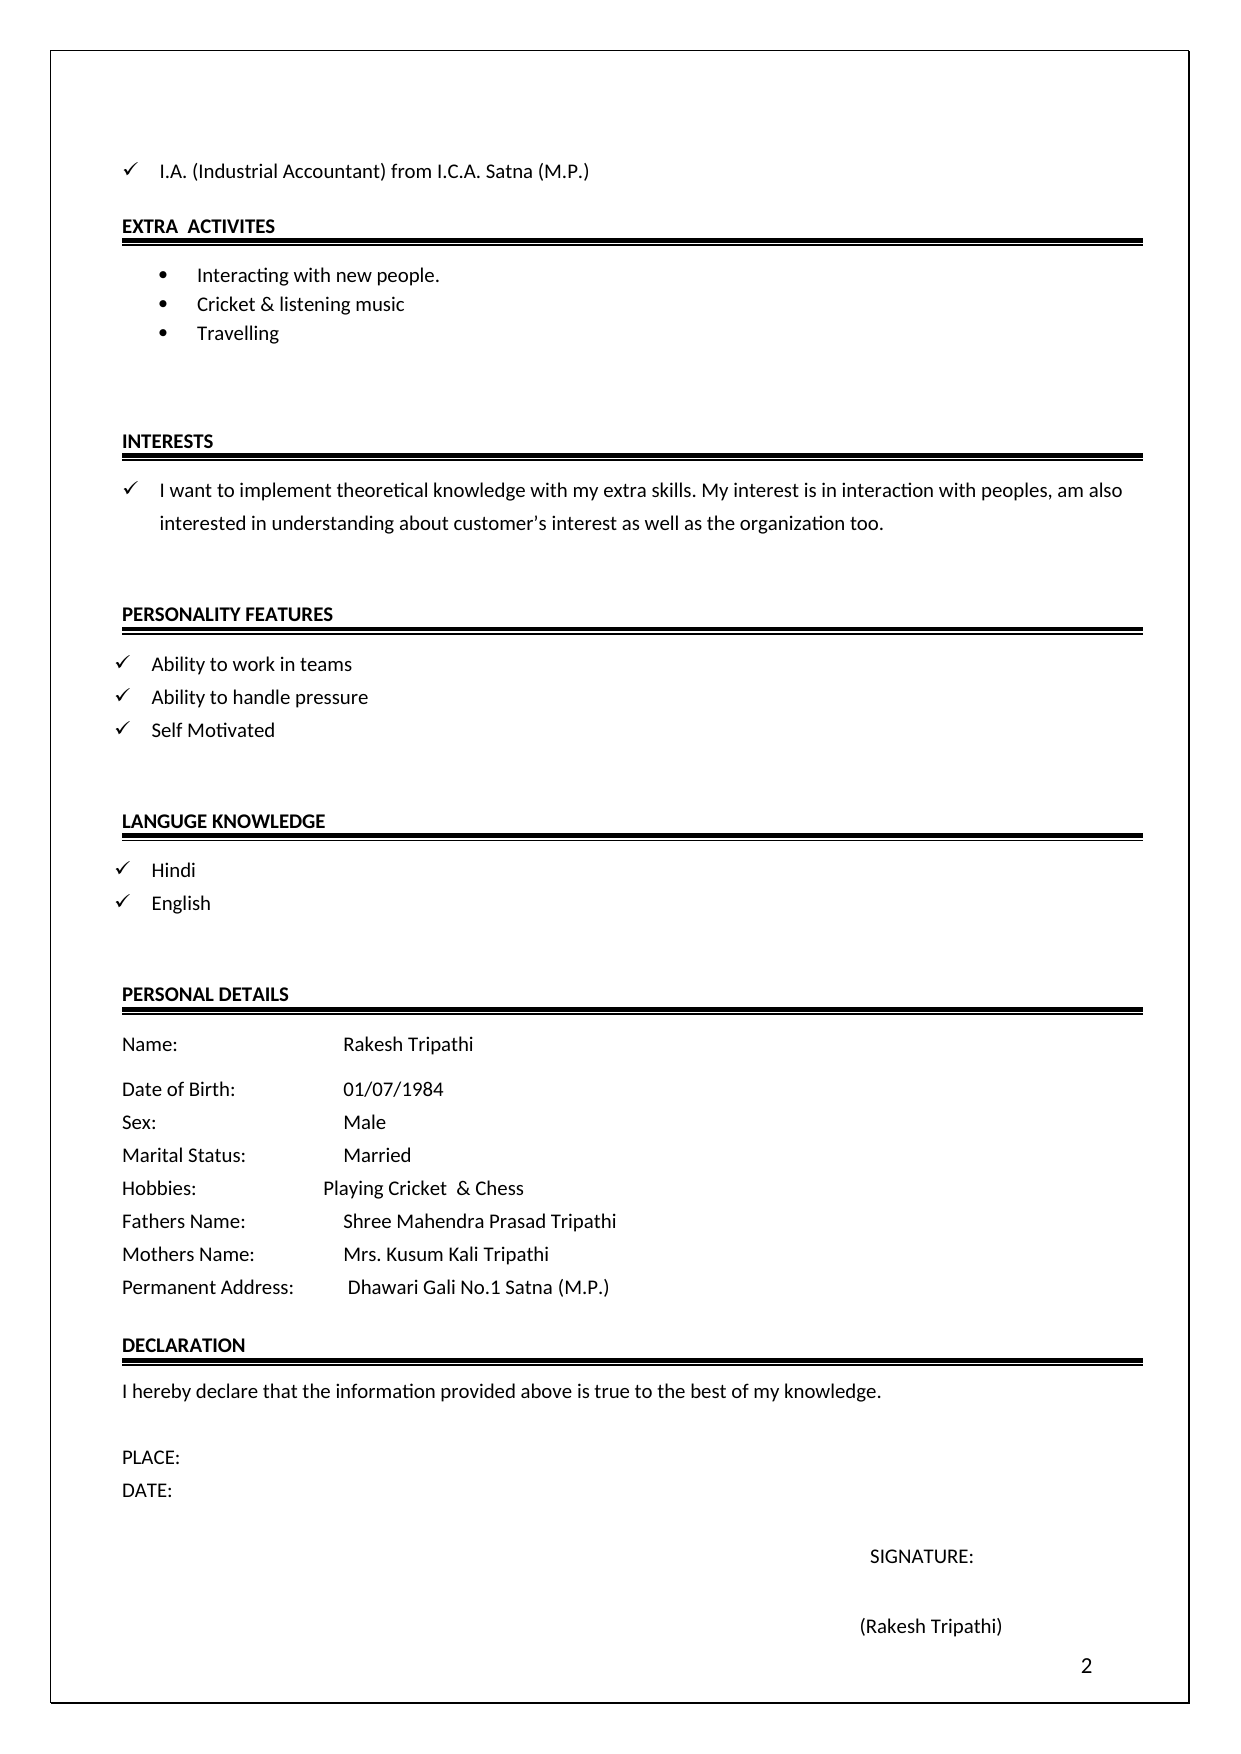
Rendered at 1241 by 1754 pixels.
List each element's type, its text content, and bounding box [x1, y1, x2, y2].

text LANGUGE KNOWLEDGE [122, 808, 1143, 833]
text Mothers Name: Mrs. Kusum Kali Tripathi [122, 1242, 1143, 1267]
text Fathers Name: Shree Mahendra Prasad Tripathi [122, 1208, 1143, 1234]
list Self Motivated [114, 717, 1143, 742]
text (Rakesh Tripathi) [859, 1613, 1143, 1638]
text Marital Status: Married [122, 1142, 1143, 1168]
list Hindi [114, 857, 1143, 883]
text Date of Birth: 01/07/1984 [122, 1076, 1143, 1102]
text Hobbies: Playing Cricket & Chess [122, 1176, 1143, 1201]
text Sex: Male [122, 1109, 1143, 1135]
text DATE: [122, 1477, 1143, 1503]
text PLACE: [122, 1444, 1143, 1470]
text Name: Rakesh Tripathi [122, 1031, 1143, 1056]
list Ability to work in teams [114, 651, 1143, 676]
text Permanent Address: Dhawari Gali No.1 Satna (M.P.) [122, 1274, 1143, 1300]
text SIGNATURE: [712, 1543, 1143, 1569]
text EXTRA ACTIVITES [122, 213, 1143, 238]
text I hereby declare that the information provided above is true to the best of my knowledge. [122, 1378, 1143, 1404]
list Interacting with new people. [159, 262, 1143, 288]
list Travelling [159, 321, 1143, 346]
list Ability to handle pressure [114, 684, 1143, 709]
list I want to implement theoretical knowledge with my extra skills. My interest is in interaction with peoples, am also interested in understanding about customer’s interest as well as the organization too. [122, 477, 1143, 536]
text DECLARATION [122, 1333, 1143, 1358]
list I.A. (Industrial Accountant) from I.C.A. Satna (M.P.) [122, 159, 1143, 184]
text PERSONALITY FEATURES [122, 601, 1143, 627]
list Cricket & listening music [159, 291, 1143, 317]
text INTERESTS [122, 428, 1143, 453]
text PERSONAL DETAILS [122, 981, 1143, 1007]
list English [114, 890, 1143, 916]
